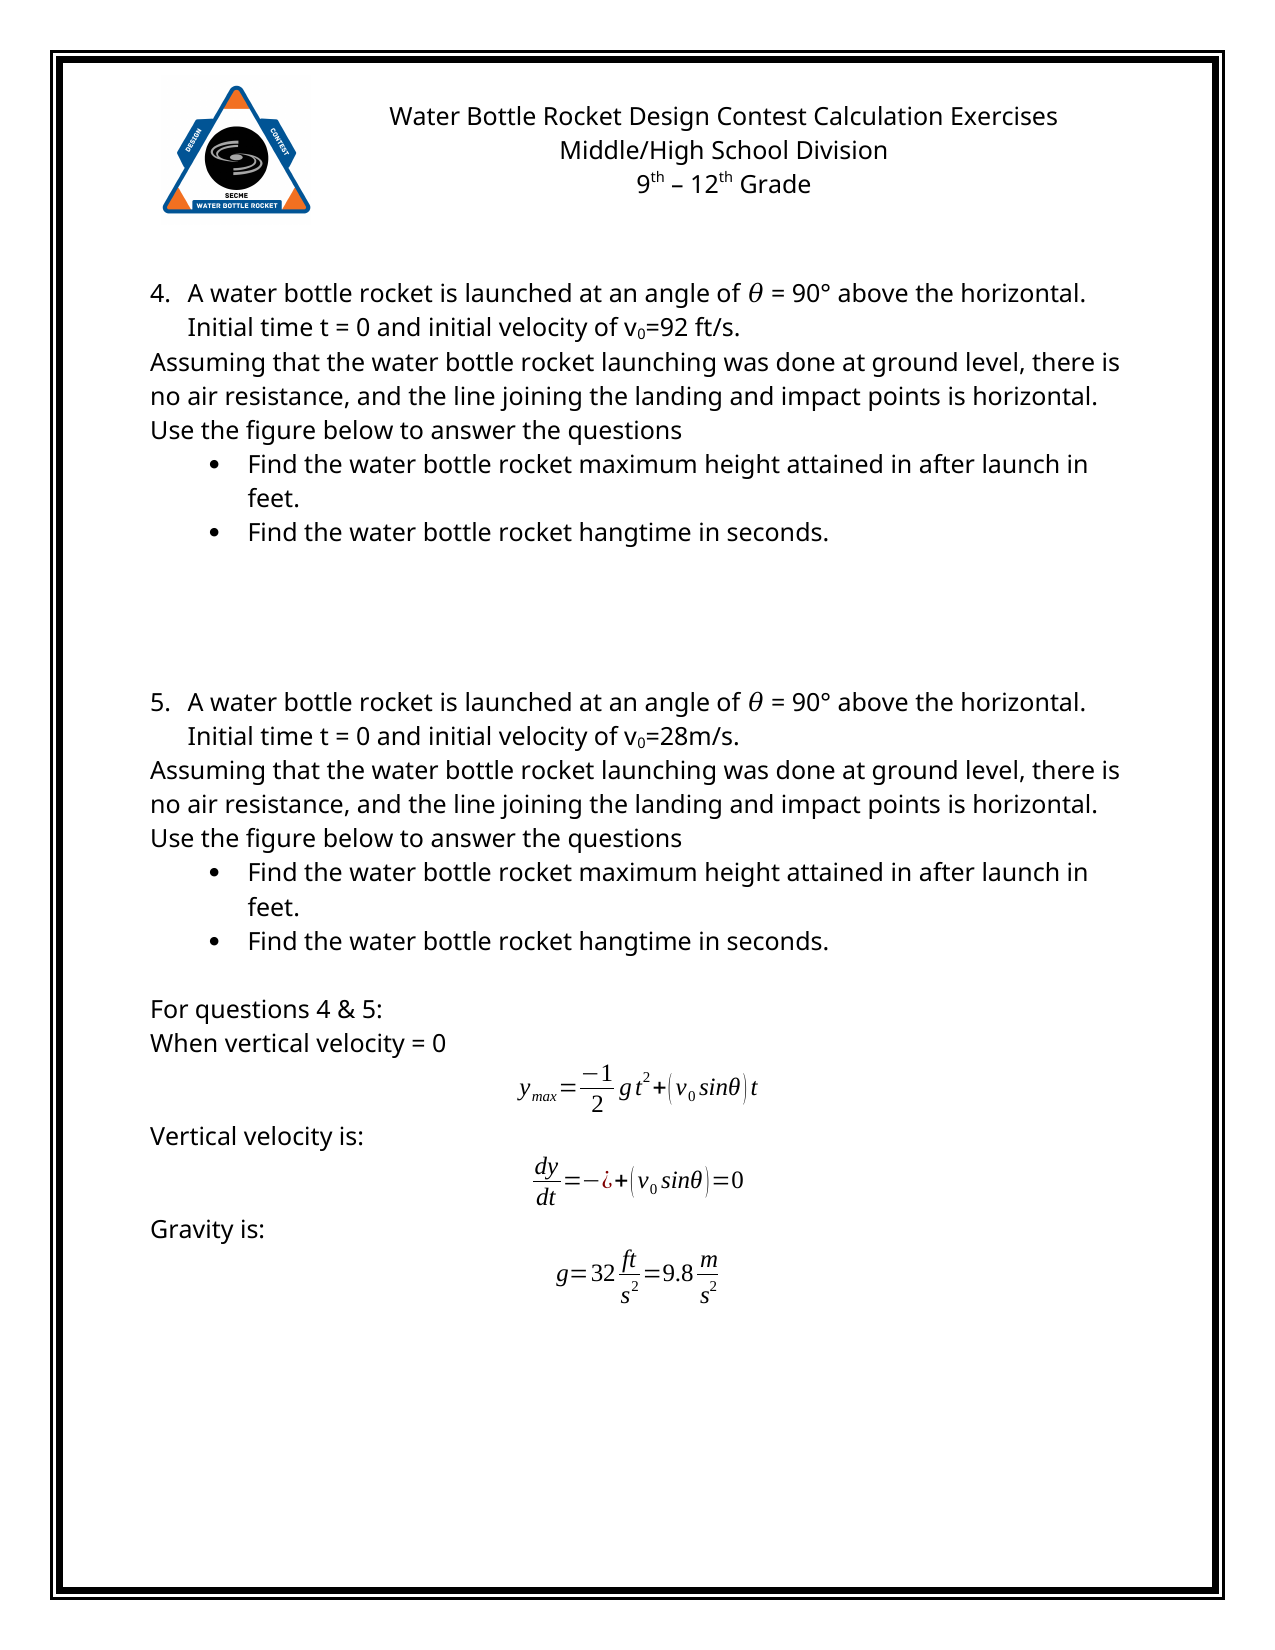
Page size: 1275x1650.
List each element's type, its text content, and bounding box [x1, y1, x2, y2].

picture [161, 75, 312, 225]
text Vertical velocity is: [150, 1118, 1125, 1152]
text When vertical velocity = 0 [150, 1025, 1125, 1059]
list A water bottle rocket is launched at an angle of 𝜃 = 90° above the horizontal. Initial time t = 0 and initial velocity of v0=92 ft/s. [150, 276, 1125, 344]
text Gravity is: [150, 1211, 1125, 1246]
list Find the water bottle rocket hangtime in seconds. [210, 514, 1125, 548]
text Use the figure below to answer the questions [150, 821, 1125, 855]
list A water bottle rocket is launched at an angle of 𝜃 = 90° above the horizontal. Initial time t = 0 and initial velocity of v0=28m/s. [150, 685, 1125, 753]
text Use the figure below to answer the questions [150, 412, 1125, 446]
list Find the water bottle rocket hangtime in seconds. [210, 923, 1125, 957]
list Find the water bottle rocket maximum height attained in after launch in feet. [210, 855, 1125, 923]
text Assuming that the water bottle rocket launching was done at ground level, there is no air resistance, and the line joining the landing and impact points is horizontal. [150, 344, 1125, 412]
list Find the water bottle rocket maximum height attained in after launch in feet. [210, 446, 1125, 514]
text For questions 4 & 5: [150, 991, 1125, 1025]
text Assuming that the water bottle rocket launching was done at ground level, there is no air resistance, and the line joining the landing and impact points is horizontal. [150, 753, 1125, 821]
